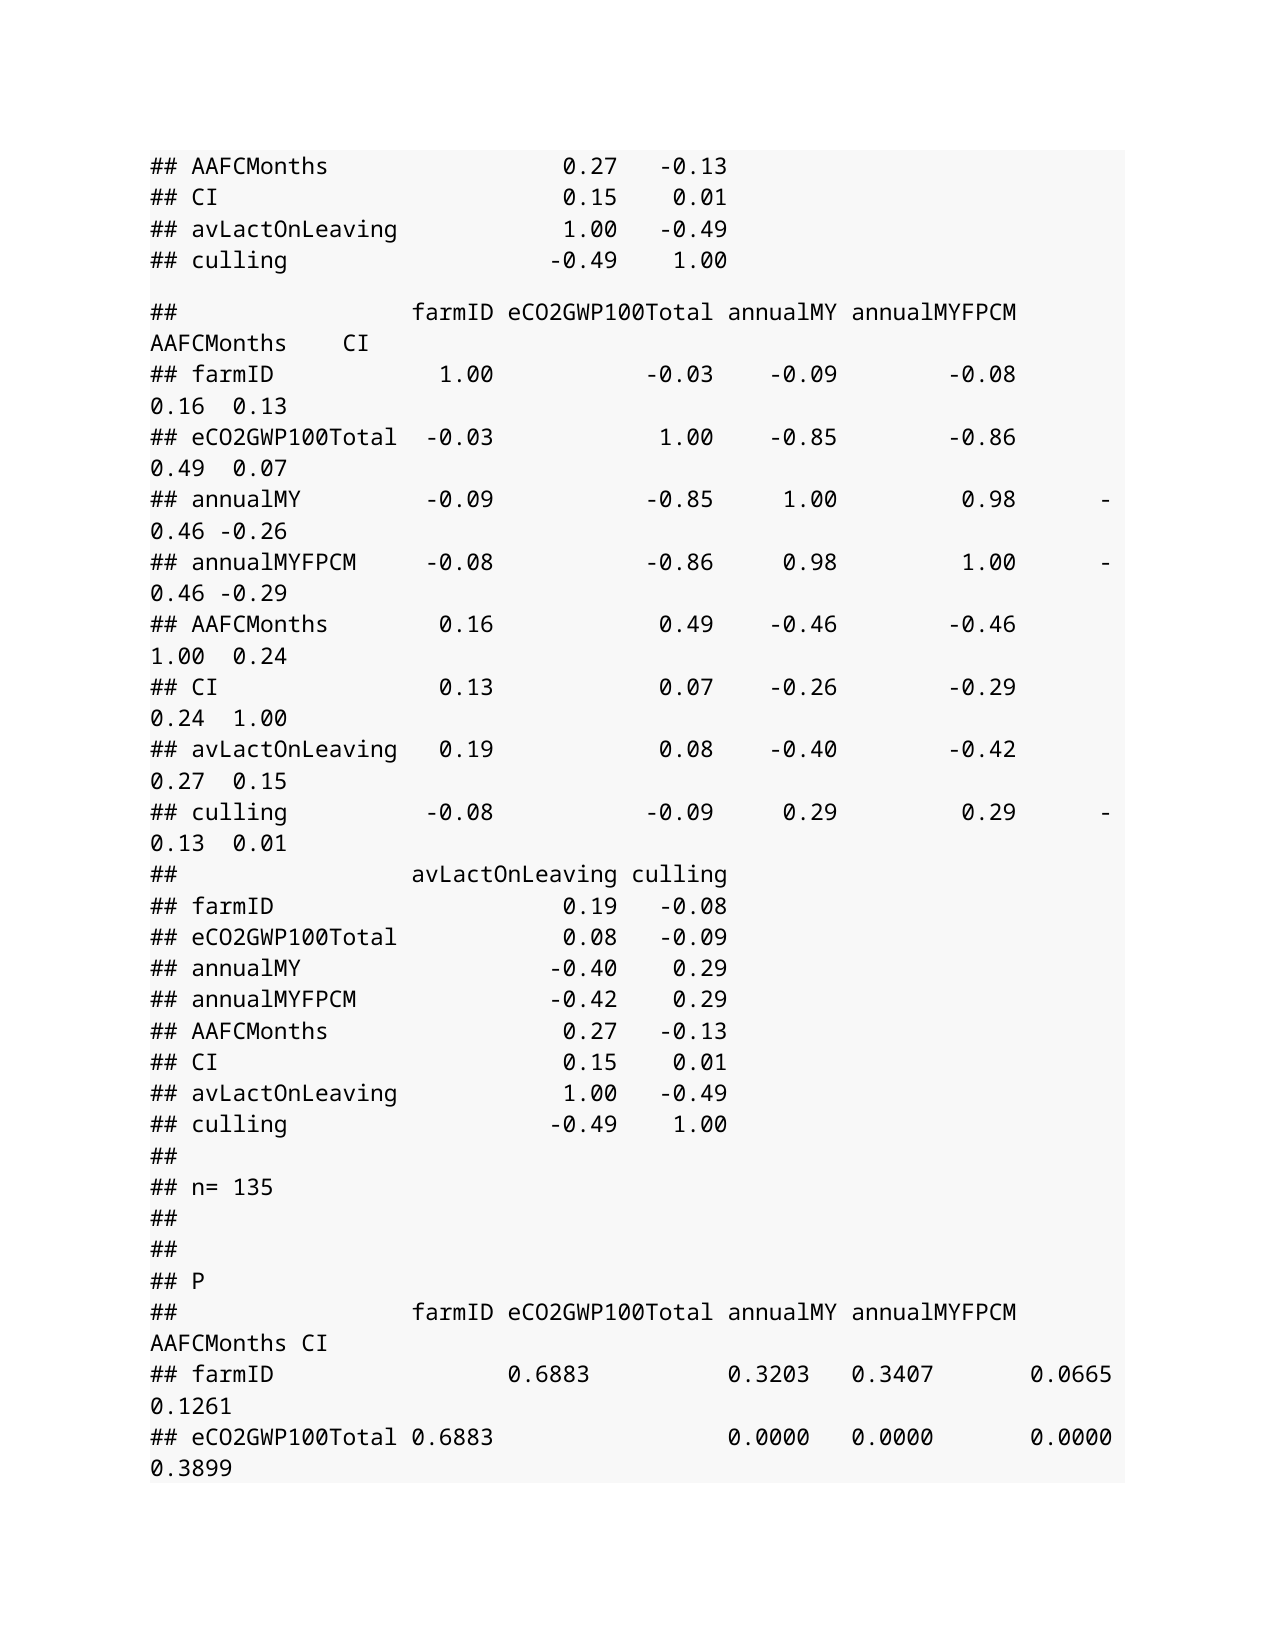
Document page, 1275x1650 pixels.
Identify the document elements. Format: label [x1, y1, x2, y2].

text [150, 296, 1125, 1483]
text [150, 150, 1125, 275]
